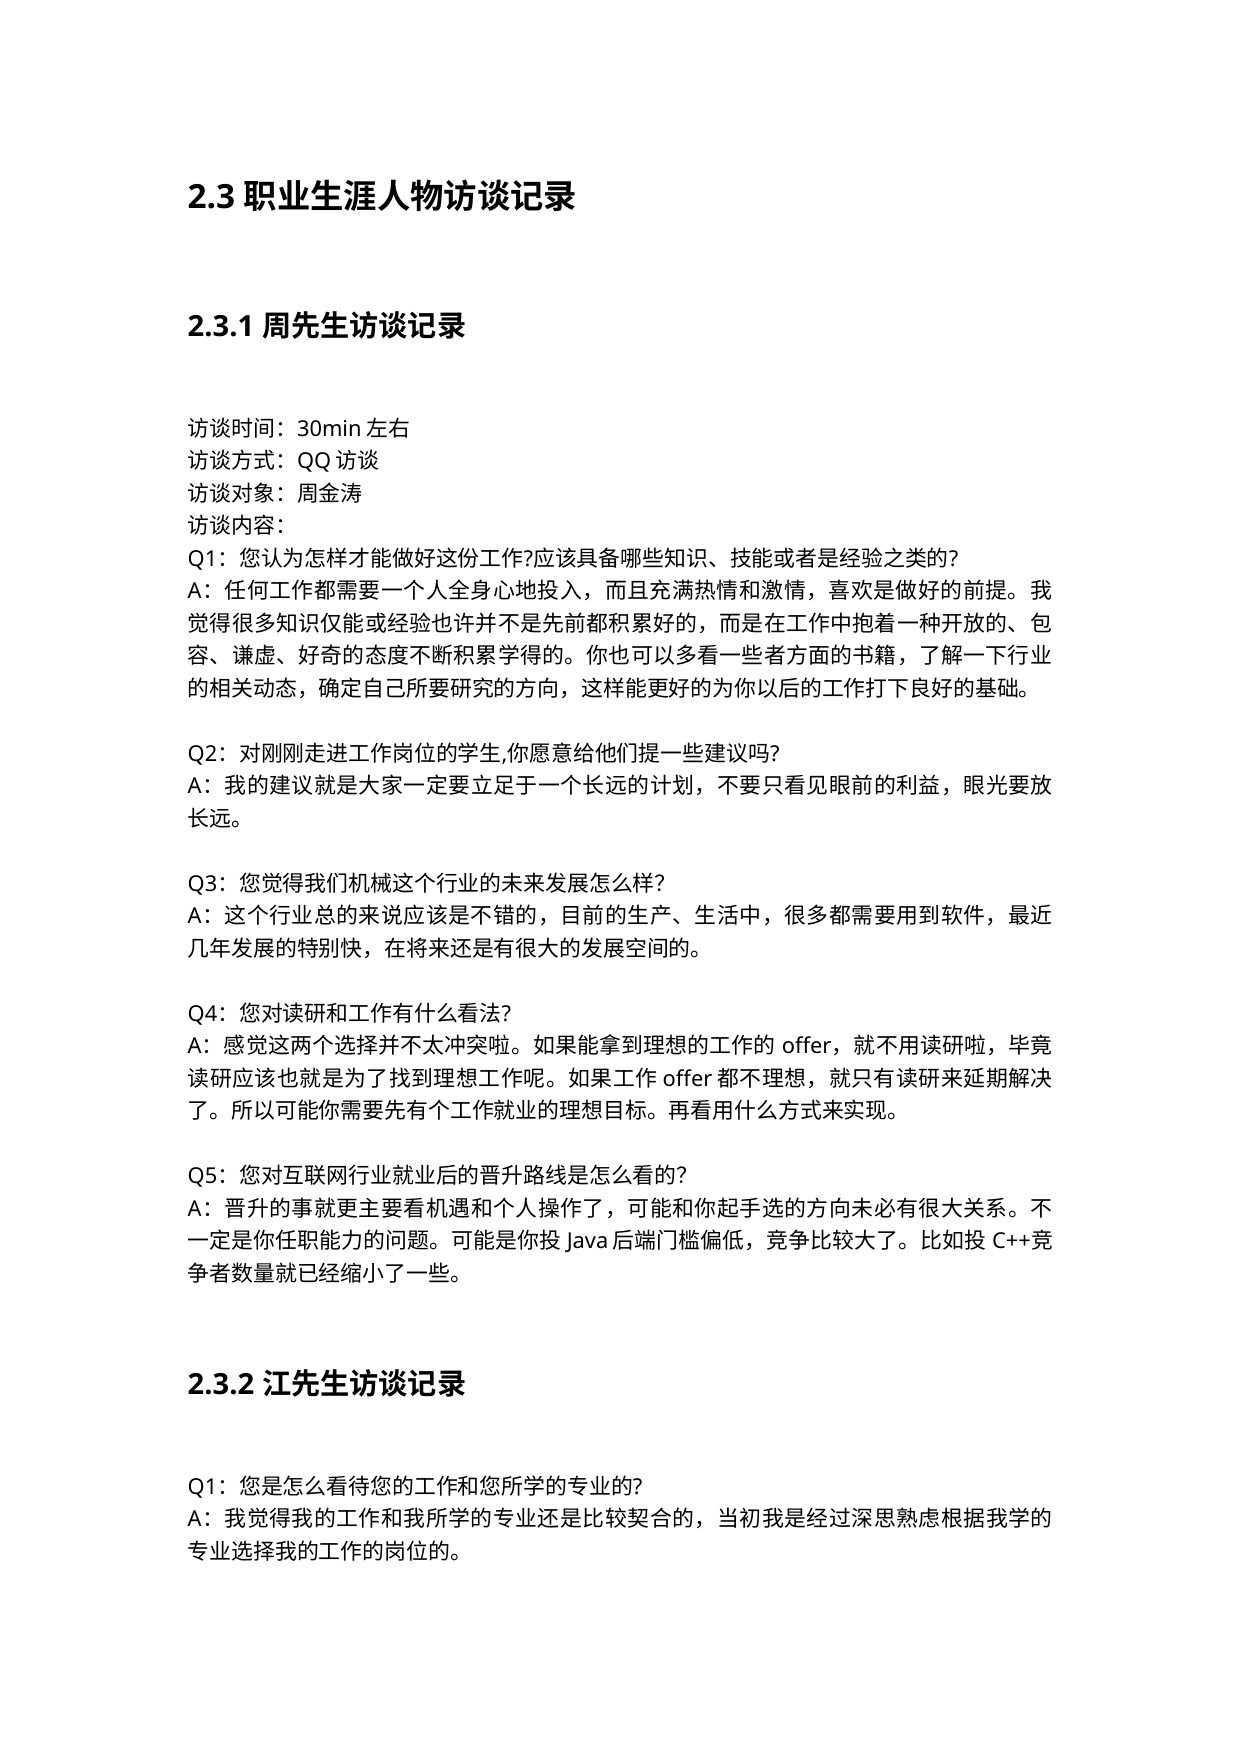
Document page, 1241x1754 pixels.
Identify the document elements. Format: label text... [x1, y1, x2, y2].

text A：感觉这两个选择并不太冲突啦。如果能拿到理想的工作的offer，就不用读研啦，毕竟读研应该也就是为了找到理想工作呢。如果工作offer都不理想，就只有读研来延期解决了。所以可能你需要先有个工作就业的理想目标。再看用什么方式来实现。 [187, 1028, 1053, 1125]
text Q1：您认为怎样才能做好这份工作?应该具备哪些知识、技能或者是经验之类的? [187, 540, 1053, 573]
text 访谈方式：QQ访谈 [187, 443, 1053, 475]
text Q2：对刚刚走进工作岗位的学生,你愿意给他们提一些建议吗? [187, 735, 1053, 768]
text Q4：您对读研和工作有什么看法? [187, 995, 1053, 1028]
text 访谈对象：周金涛 [187, 475, 1053, 508]
text Q1：您是怎么看待您的工作和您所学的专业的? [187, 1468, 1053, 1501]
subtitle 2.3.1 周先生访谈记录 [187, 291, 1053, 356]
text A：这个行业总的来说应该是不错的，目前的生产、生活中，很多都需要用到软件，最近几年发展的特别快，在将来还是有很大的发展空间的。 [187, 898, 1053, 963]
text A：任何工作都需要一个人全身心地投入，而且充满热情和激情，喜欢是做好的前提。我觉得很多知识仅能或经验也许并不是先前都积累好的，而是在工作中抱着一种开放的、包容、谦虚、好奇的态度不断积累学得的。你也可以多看一些者方面的书籍，了解一下行业的相关动态，确定自己所要研究的方向，这样能更好的为你以后的工作打下良好的基础。 [187, 573, 1053, 703]
subtitle 2.3 职业生涯人物访谈记录 [187, 162, 1053, 227]
text 访谈内容： [187, 508, 1053, 540]
text A：我的建议就是大家一定要立足于一个长远的计划，不要只看见眼前的利益，眼光要放长远。 [187, 768, 1053, 833]
text Q5：您对互联网行业就业后的晋升路线是怎么看的？ [187, 1158, 1053, 1190]
subtitle 2.3.2 江先生访谈记录 [187, 1349, 1053, 1414]
text 访谈时间：30min左右 [187, 410, 1053, 443]
text Q3：您觉得我们机械这个行业的未来发展怎么样？ [187, 865, 1053, 898]
text A：我觉得我的工作和我所学的专业还是比较契合的，当初我是经过深思熟虑根据我学的专业选择我的工作的岗位的。 [187, 1501, 1053, 1566]
text A：晋升的事就更主要看机遇和个人操作了，可能和你起手选的方向未必有很大关系。不一定是你任职能力的问题。可能是你投Java后端门槛偏低，竞争比较大了。比如投C++竞争者数量就已经缩小了一些。 [187, 1190, 1053, 1288]
